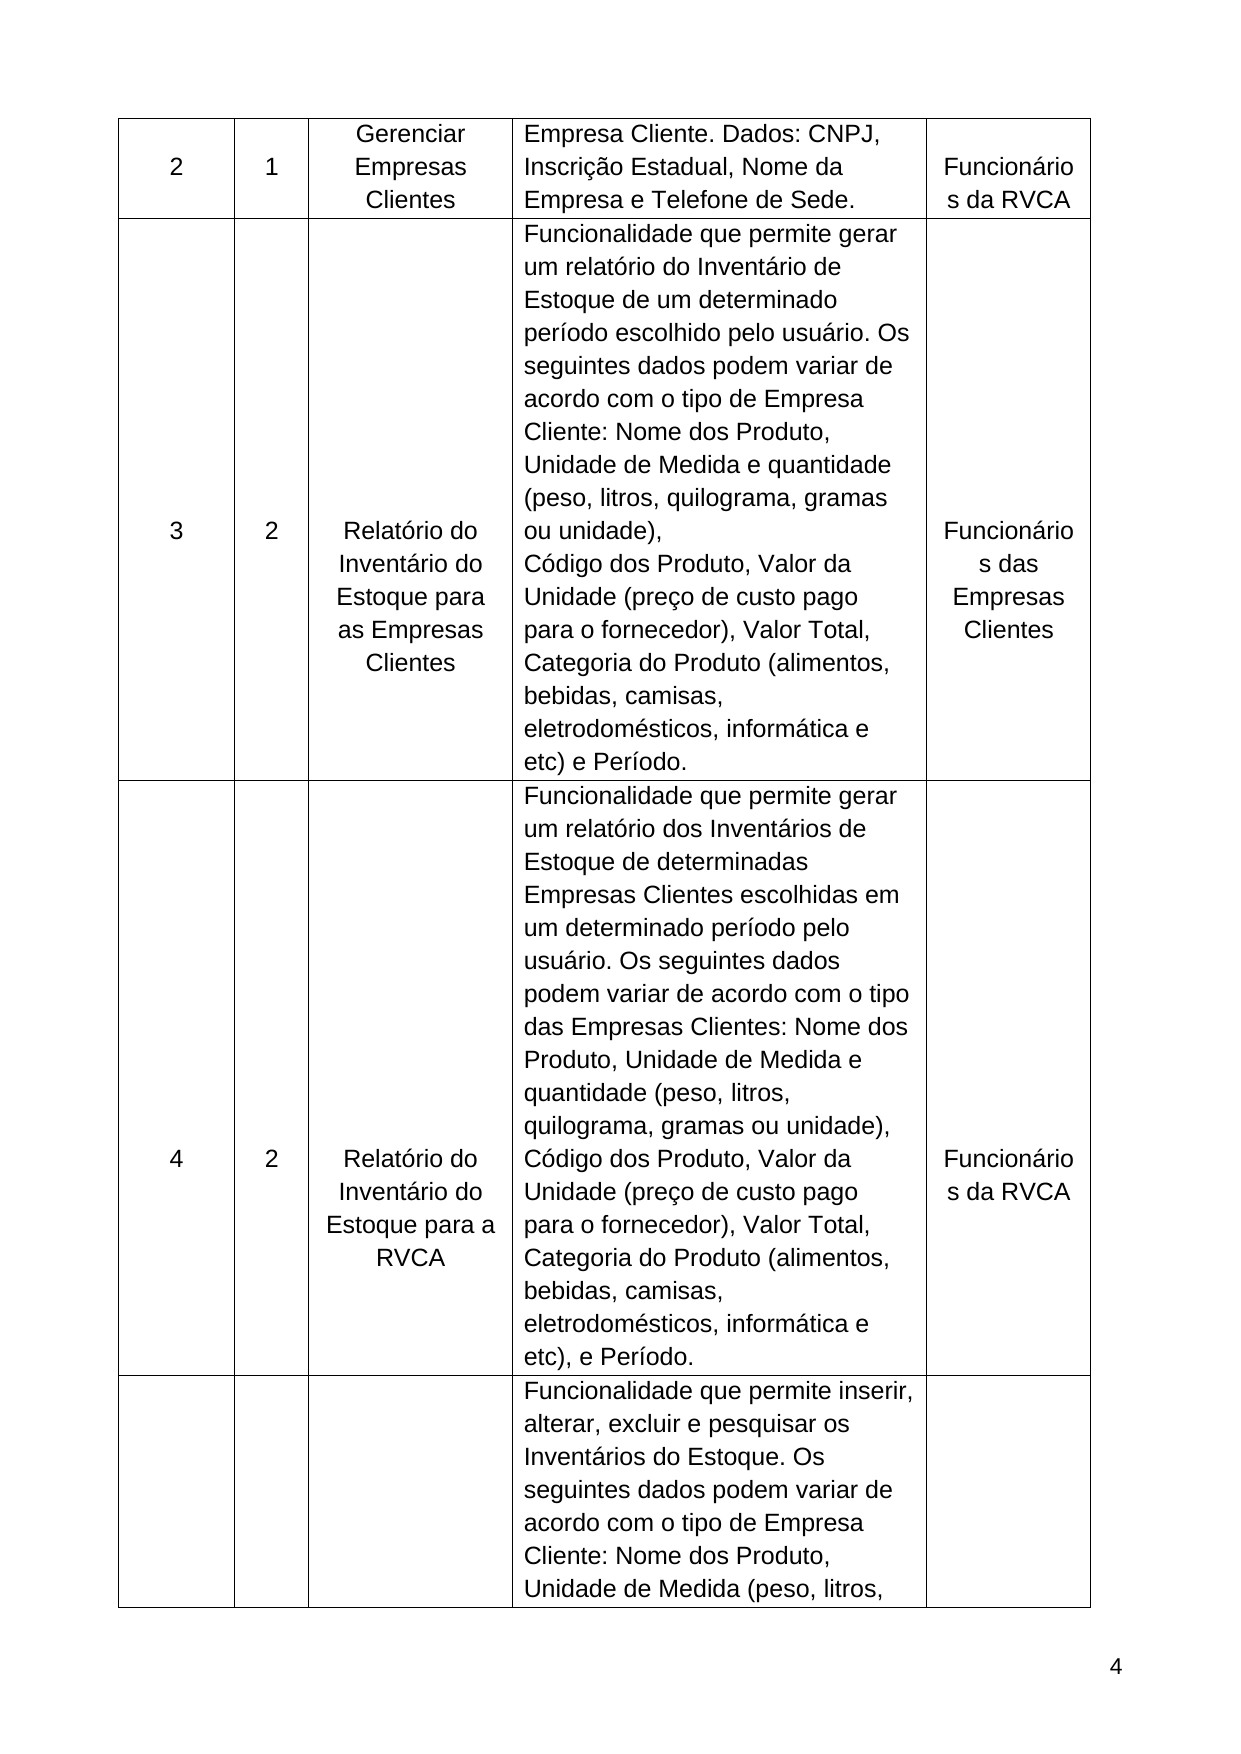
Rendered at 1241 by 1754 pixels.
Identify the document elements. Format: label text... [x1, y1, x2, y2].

table_cell 5 [119, 1376, 234, 1607]
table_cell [309, 1376, 512, 1607]
table_cell 2 [235, 781, 308, 1375]
table_cell Funcionários da RVCA [927, 781, 1090, 1375]
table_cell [927, 119, 1090, 218]
table_cell Funcionalidade que permite gerar um relatório dos Inventários de Estoque de determinadas Empresas Clientes escolhidas em um determinado período pelo usuário. Os seguintes dados podem variar de acordo com o tipo das Empresas Clientes: Nome dos Produto, Unidade de Medida e quantidade (peso, litros, quilograma, gramas ou unidade), Código dos Produto, Valor da Unidade (preço de custo pago para o fornecedor), Valor Total, Categoria do Produto (alimentos, bebidas, camisas, eletrodomésticos, informática e etc), e Período. [513, 781, 926, 1375]
table_cell Relatório do Inventário do Estoque para as Empresas Clientes [309, 219, 512, 780]
table_cell 1 [235, 1376, 308, 1607]
table_cell 1 [235, 119, 308, 218]
table_cell 3 [119, 219, 234, 780]
table_cell 2 [119, 119, 234, 218]
table_cell Funcionalidade que permite gerar um relatório do Inventário de Estoque de um determinado período escolhido pelo usuário. Os seguintes dados podem variar de acordo com o tipo de Empresa Cliente: Nome dos Produto, Unidade de Medida e quantidade (peso, litros, quilograma, gramas ou unidade), Código dos Produto, Valor da Unidade (preço de custo pago para o fornecedor), Valor Total, Categoria do Produto (alimentos, bebidas, camisas, eletrodomésticos, informática e etc) e Período. [513, 219, 926, 780]
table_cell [513, 1376, 926, 1607]
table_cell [927, 1376, 1090, 1607]
table_cell Funcionários das Empresas Clientes [927, 219, 1090, 780]
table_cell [309, 119, 512, 218]
table_cell Relatório do Inventário do Estoque para a RVCA [309, 781, 512, 1375]
table_cell 2 [235, 219, 308, 780]
table_cell 4 [119, 781, 234, 1375]
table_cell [513, 119, 926, 218]
